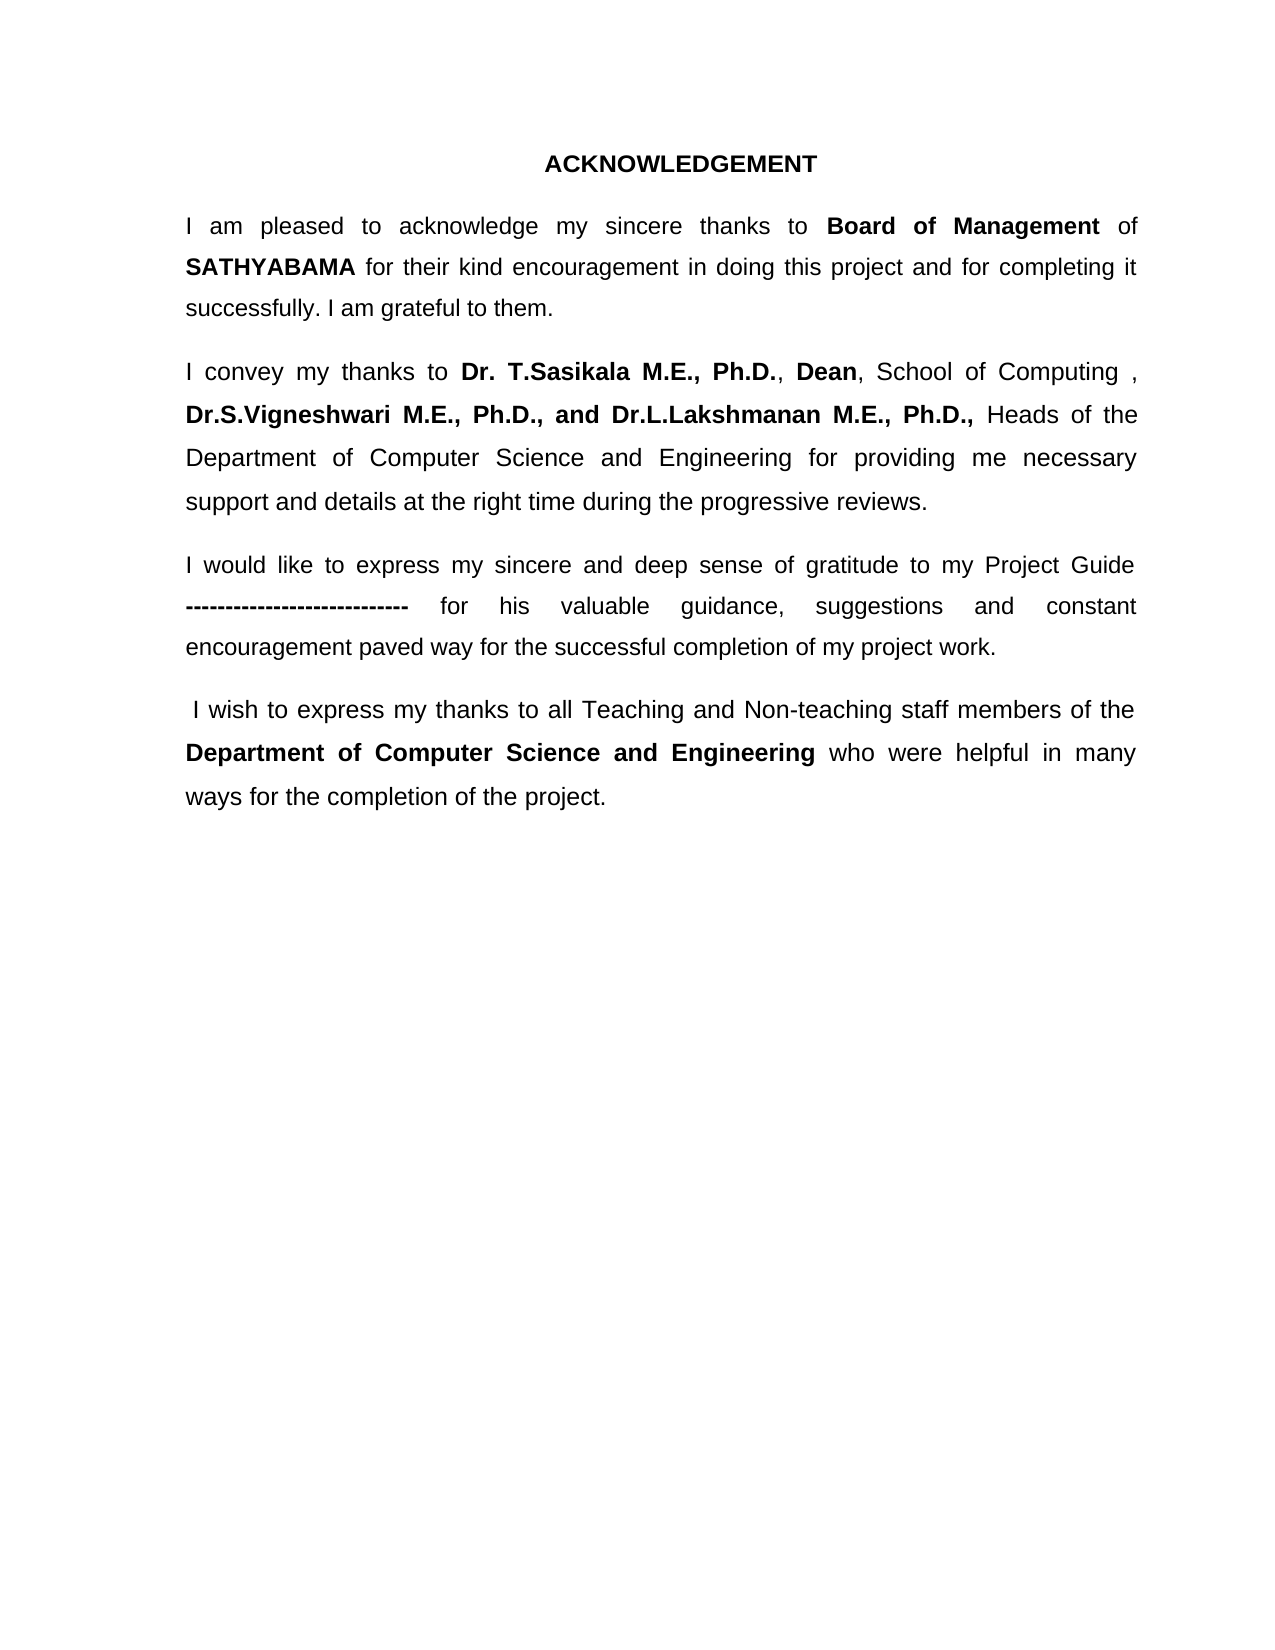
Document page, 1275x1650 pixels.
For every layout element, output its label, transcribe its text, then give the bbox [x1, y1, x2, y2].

text I am pleased to acknowledge my sincere thanks to Board of Management of SATHYABAMA for their kind encouragement in doing this project and for completing it successfully. I am grateful to them. [185, 212, 1138, 322]
text I wish to express my thanks to all Teaching and Non-teaching staff members of the Department of Computer Science and Engineering who were helpful in many ways for the completion of the project. [185, 695, 1137, 810]
text I convey my thanks to Dr. T.Sasikala M.E., Ph.D., Dean, School of Computing , Dr.S.Vigneshwari M.E., Ph.D., and Dr.L.Lakshmanan M.E., Ph.D., Heads of the Department of Computer Science and Engineering for providing me necessary support and details at the right time during the progressive reviews. [185, 357, 1138, 515]
text ACKNOWLEDGEMENT [544, 150, 1244, 178]
text I would like to express my sincere and deep sense of gratitude to my Project Guide ---------------------------- for his valuable guidance, suggestions and constant encouragement paved way for the successful completion of my project work. [185, 551, 1136, 661]
